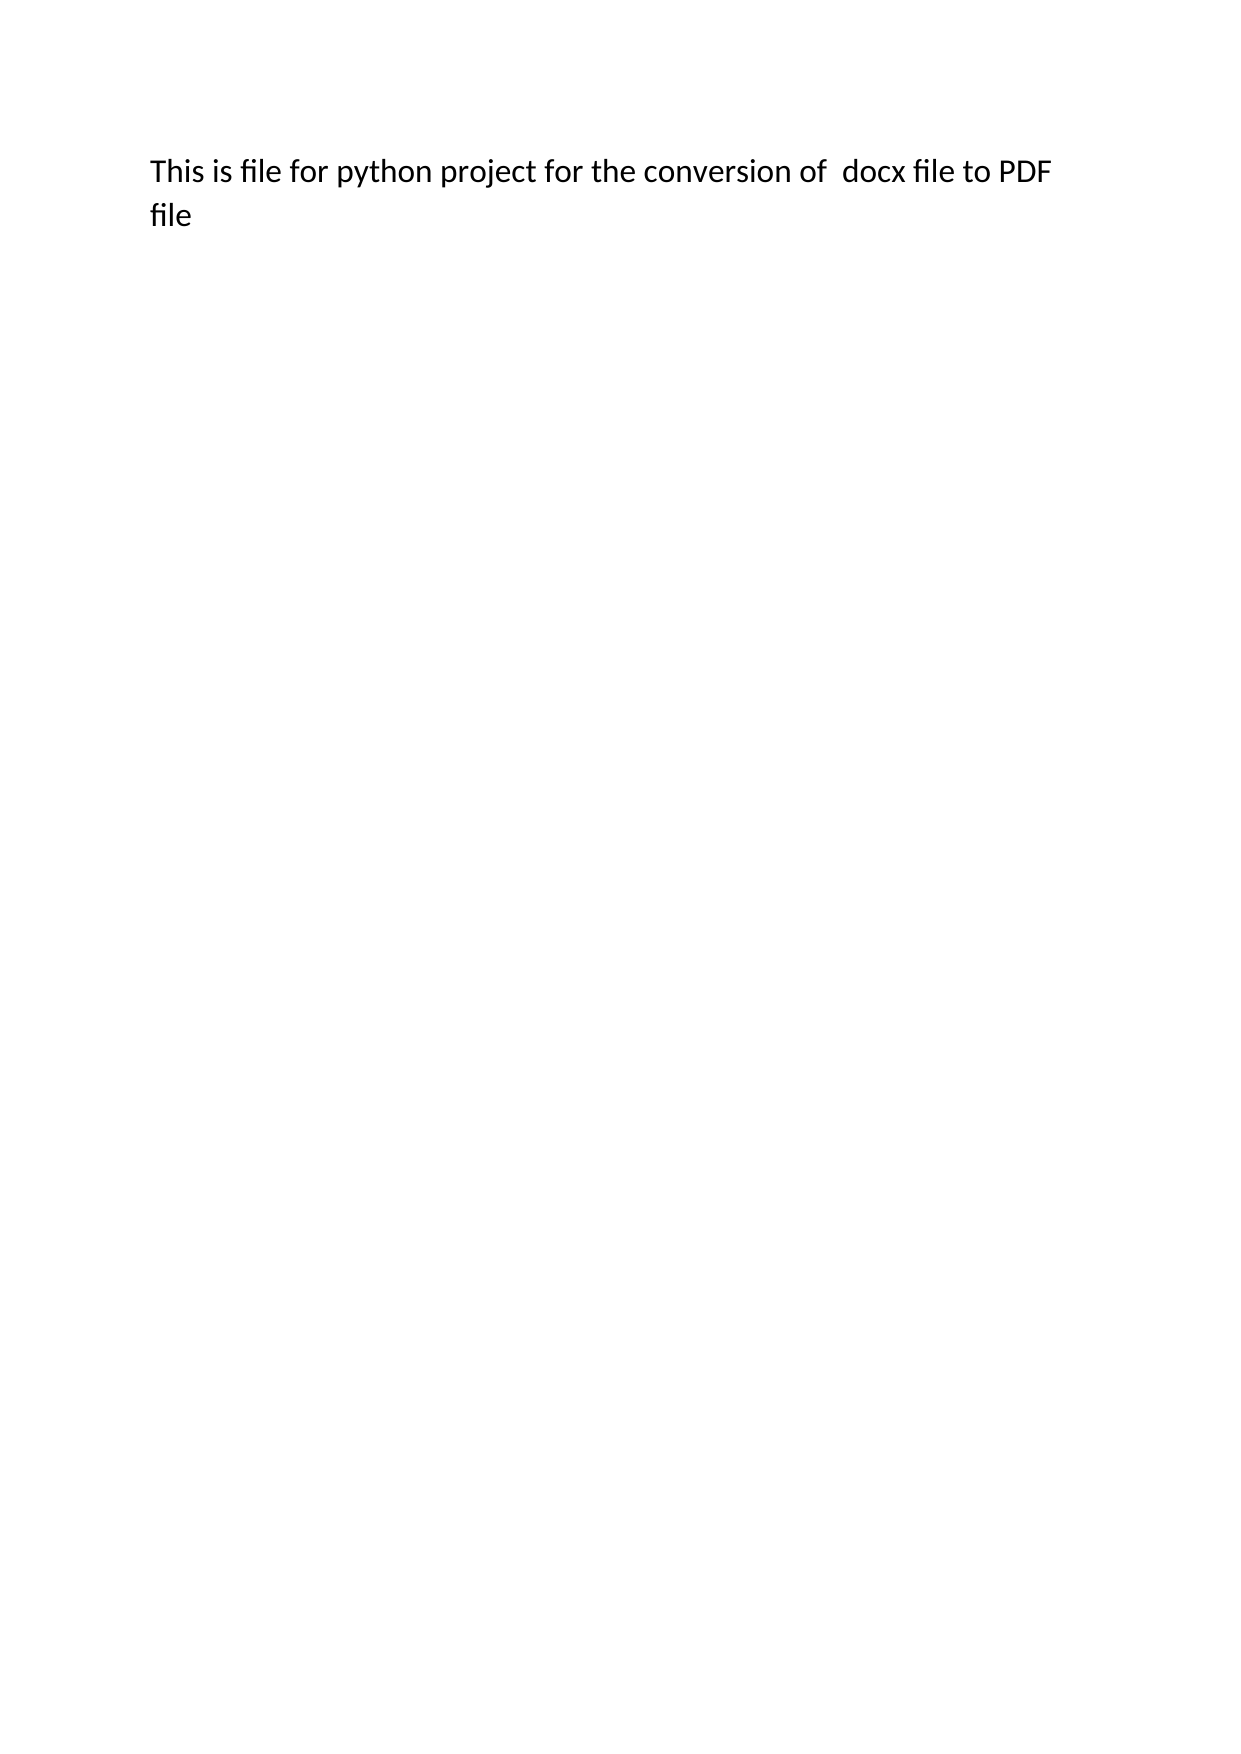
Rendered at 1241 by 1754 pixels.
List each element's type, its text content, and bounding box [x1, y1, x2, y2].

text This is file for python project for the conversion of docx file to PDF file [150, 150, 1090, 235]
